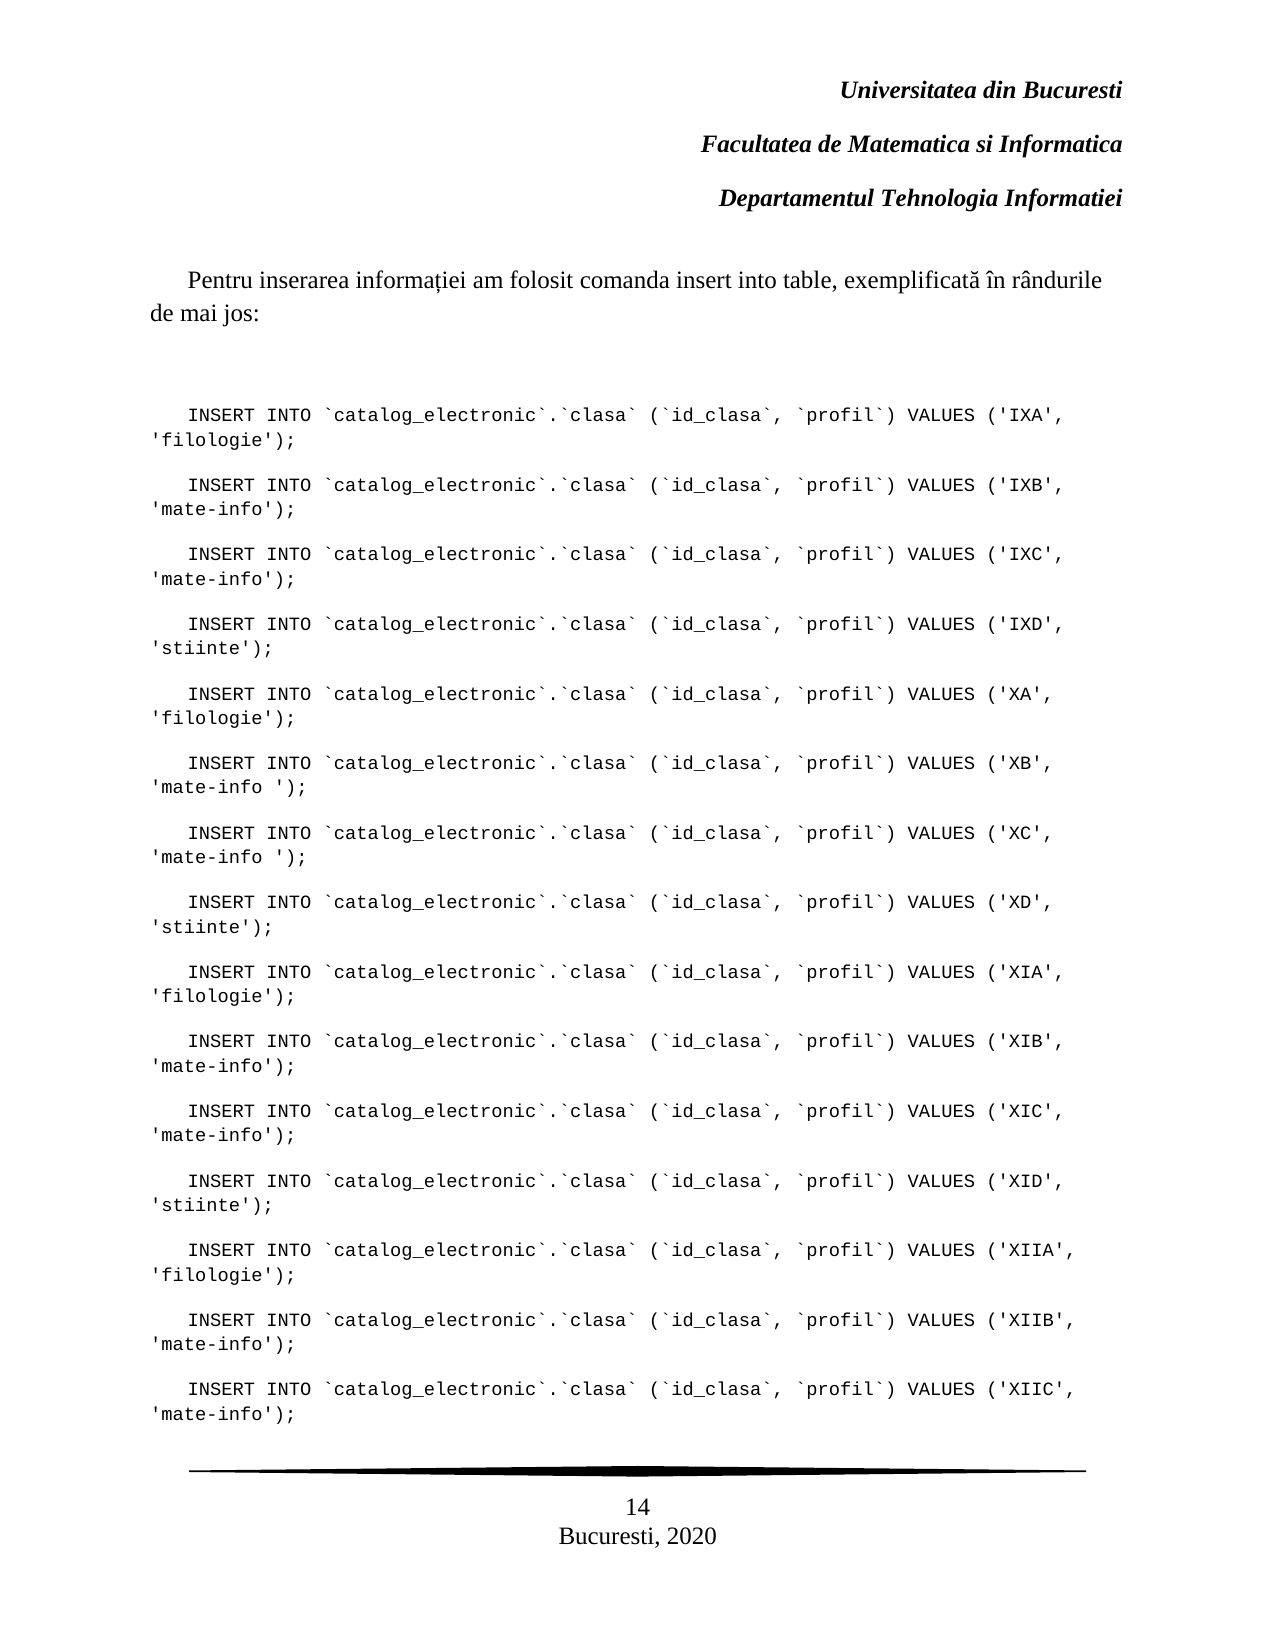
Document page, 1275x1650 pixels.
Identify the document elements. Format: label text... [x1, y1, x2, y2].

text INSERT INTO `catalog_electronic`.`clasa` (`id_clasa`, `profil`) VALUES ('XIIA', 'filologie'); [150, 1241, 1125, 1287]
text INSERT INTO `catalog_electronic`.`clasa` (`id_clasa`, `profil`) VALUES ('XIA', 'filologie'); [150, 963, 1125, 1008]
text INSERT INTO `catalog_electronic`.`clasa` (`id_clasa`, `profil`) VALUES ('XD', 'stiinte'); [150, 893, 1125, 939]
text INSERT INTO `catalog_electronic`.`clasa` (`id_clasa`, `profil`) VALUES ('XIB', 'mate-info'); [150, 1032, 1125, 1078]
text INSERT INTO `catalog_electronic`.`clasa` (`id_clasa`, `profil`) VALUES ('IXB', 'mate-info'); [150, 476, 1125, 521]
text INSERT INTO `catalog_electronic`.`clasa` (`id_clasa`, `profil`) VALUES ('IXA', 'filologie'); [150, 406, 1125, 452]
text INSERT INTO `catalog_electronic`.`clasa` (`id_clasa`, `profil`) VALUES ('XIIB', 'mate-info'); [150, 1311, 1125, 1356]
text INSERT INTO `catalog_electronic`.`clasa` (`id_clasa`, `profil`) VALUES ('IXD', 'stiinte'); [150, 615, 1125, 660]
text INSERT INTO `catalog_electronic`.`clasa` (`id_clasa`, `profil`) VALUES ('XB', 'mate-info '); [150, 754, 1125, 799]
text INSERT INTO `catalog_electronic`.`clasa` (`id_clasa`, `profil`) VALUES ('XC', 'mate-info '); [150, 823, 1125, 869]
text INSERT INTO `catalog_electronic`.`clasa` (`id_clasa`, `profil`) VALUES ('XIIC', 'mate-info'); [150, 1380, 1125, 1426]
text INSERT INTO `catalog_electronic`.`clasa` (`id_clasa`, `profil`) VALUES ('XA', 'filologie'); [150, 684, 1125, 730]
text INSERT INTO `catalog_electronic`.`clasa` (`id_clasa`, `profil`) VALUES ('XIC', 'mate-info'); [150, 1102, 1125, 1147]
text INSERT INTO `catalog_electronic`.`clasa` (`id_clasa`, `profil`) VALUES ('IXC', 'mate-info'); [150, 545, 1125, 591]
text Pentru inserarea informației am folosit comanda insert into table, exemplificată în rândurile de mai jos: [150, 265, 1125, 327]
text INSERT INTO `catalog_electronic`.`clasa` (`id_clasa`, `profil`) VALUES ('XID', 'stiinte'); [150, 1171, 1125, 1217]
